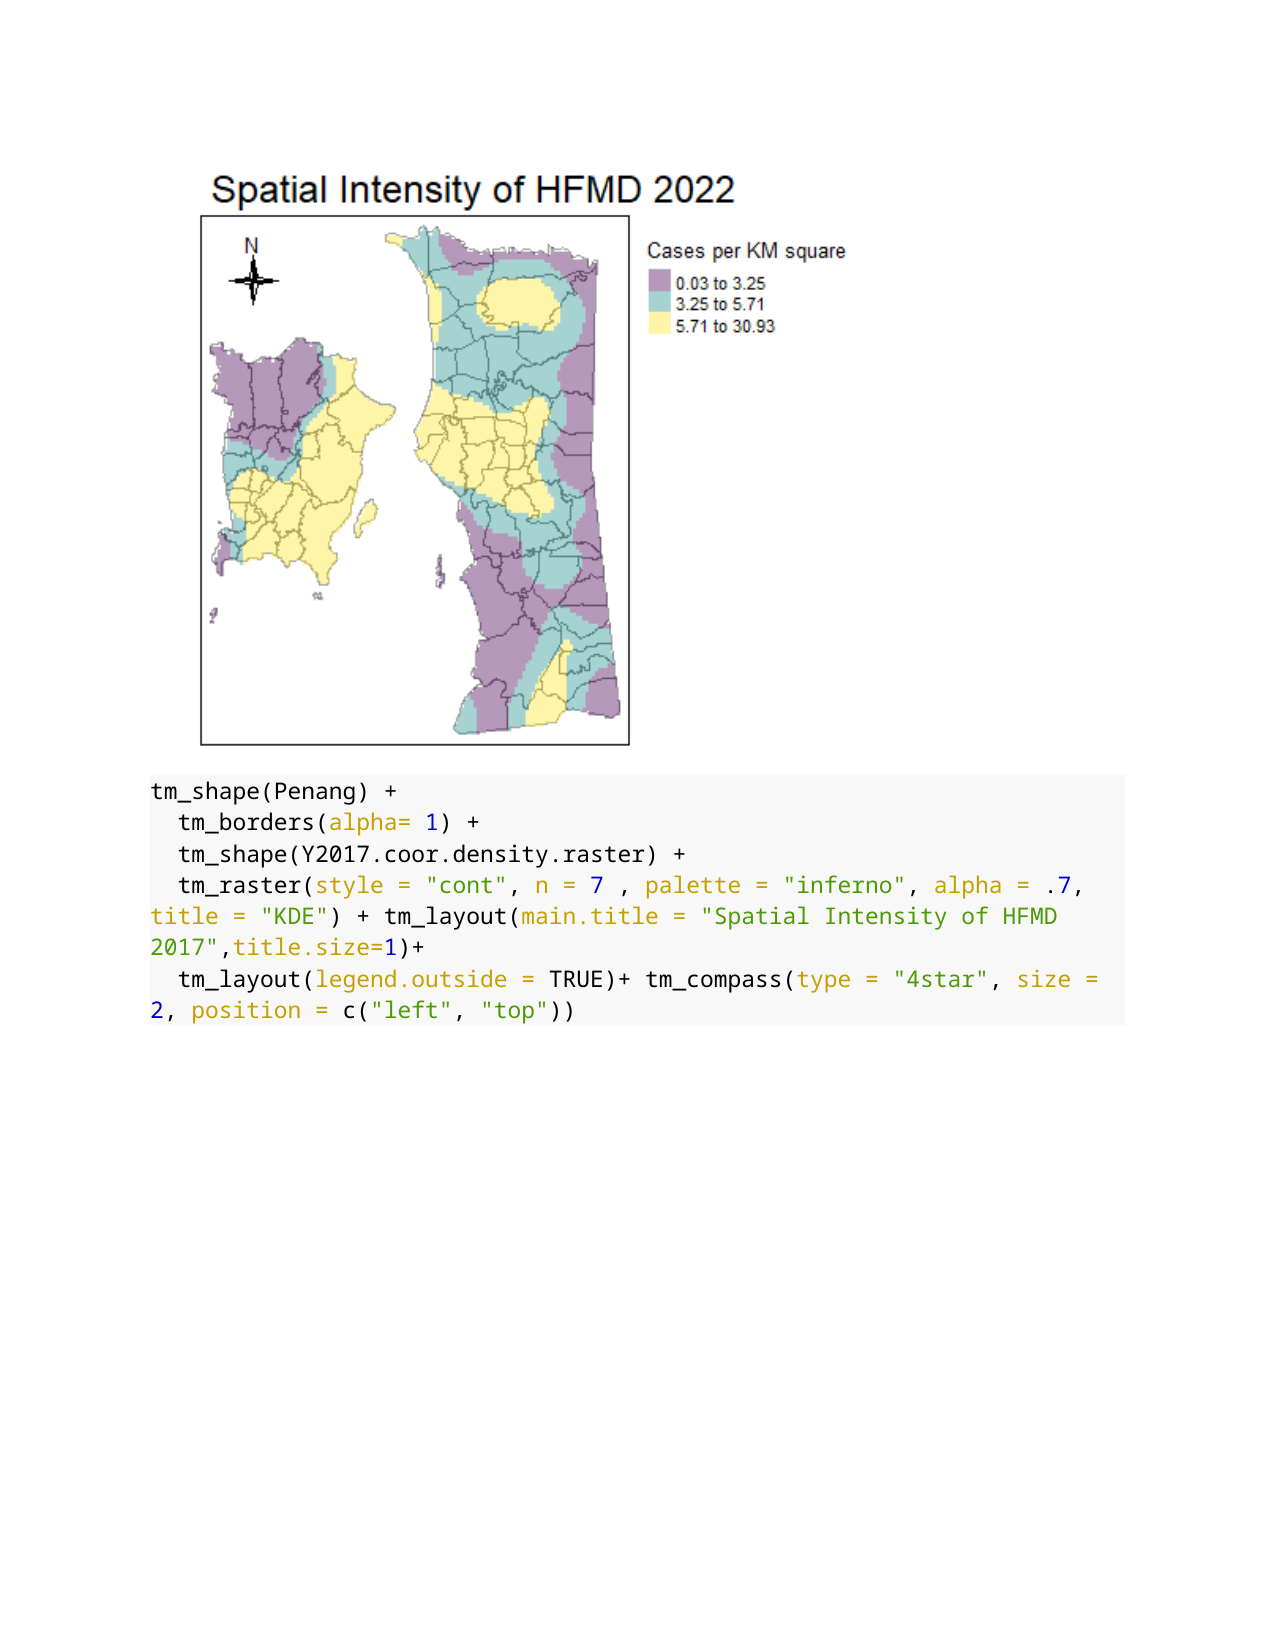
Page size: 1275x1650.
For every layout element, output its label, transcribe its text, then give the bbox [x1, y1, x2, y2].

picture [150, 150, 908, 757]
text tm_shape(Penang) + tm_borders(alpha= 1) + tm_shape(Y2017.coor.density.raster) + tm_raster(style = "cont", n = 7 , palette = "inferno", alpha = .7, title = "KDE") + tm_layout(main.title = "Spatial Intensity of HFMD 2017",title.size=1)+ tm_layout(legend.outside = TRUE)+ tm_compass(type = "4star", size = 2, position = c("left", "top")) [397, 775, 1125, 1025]
